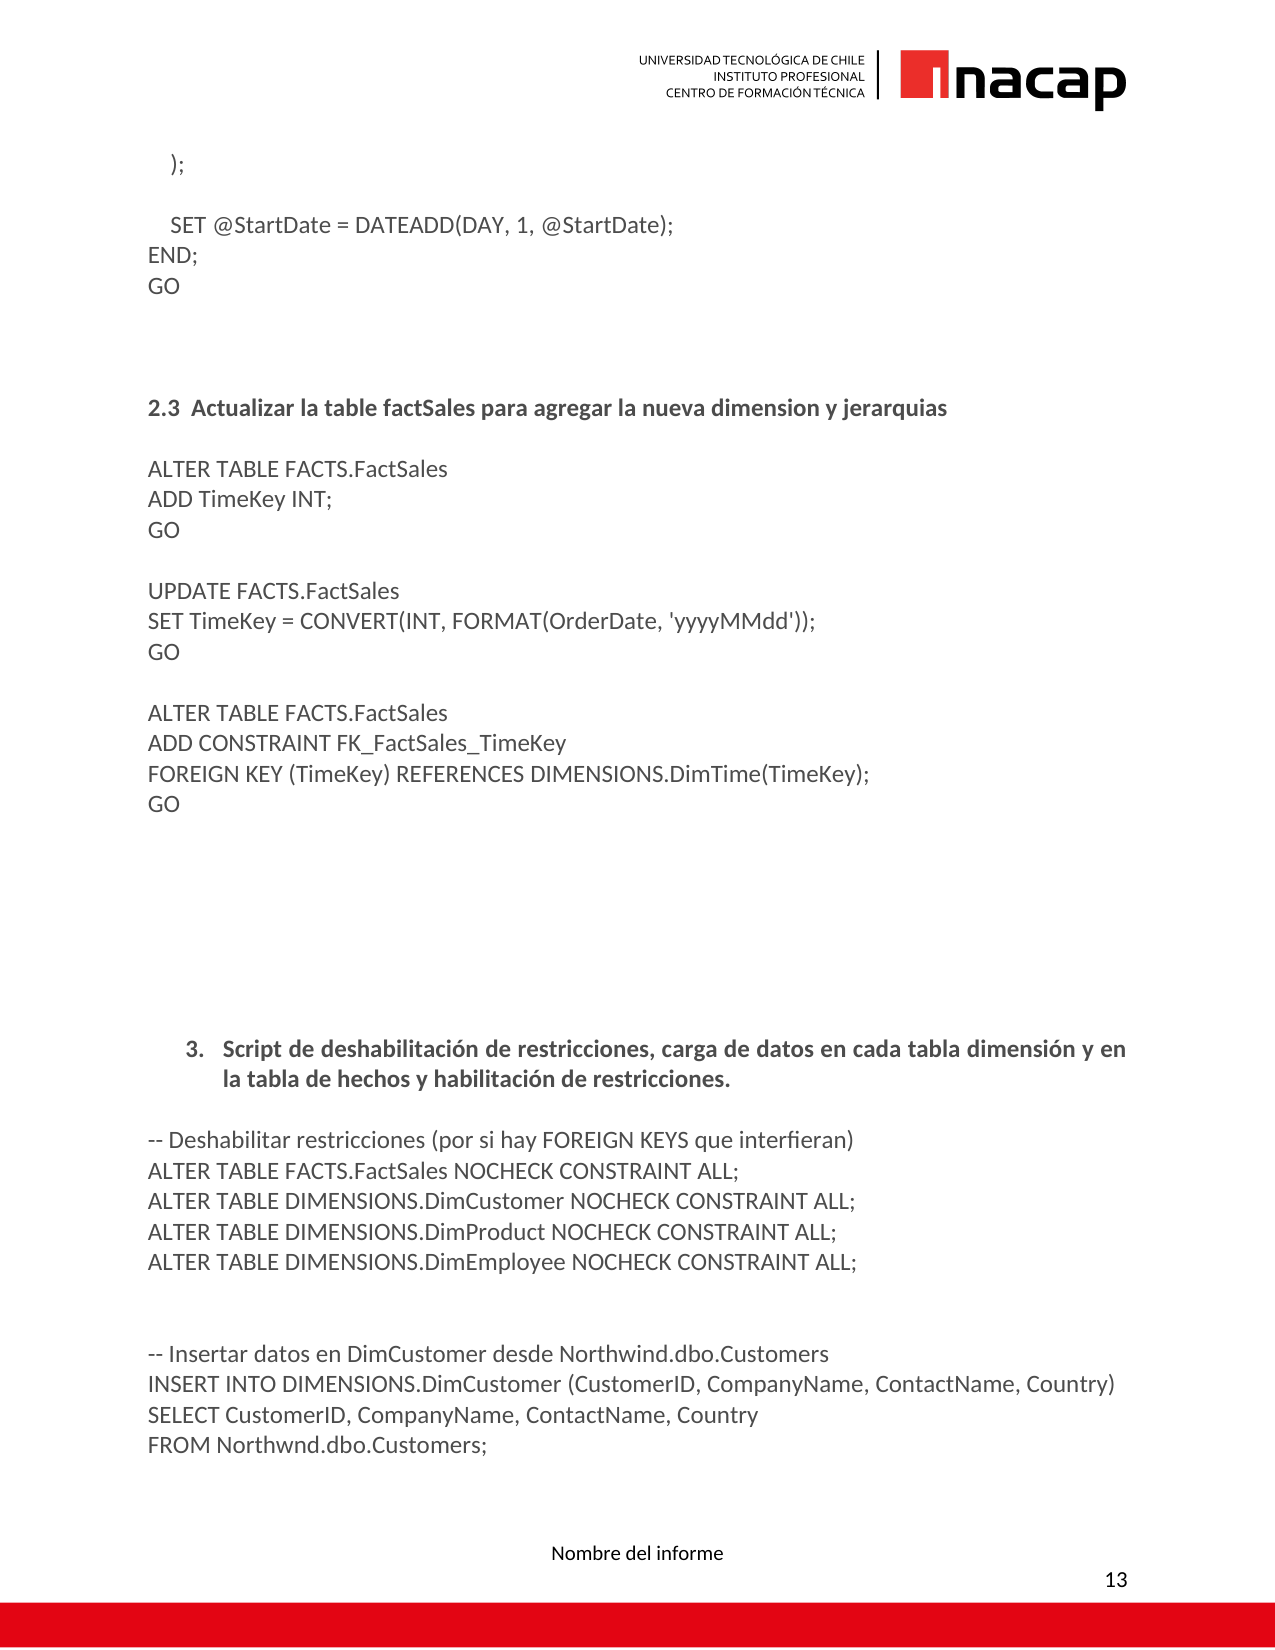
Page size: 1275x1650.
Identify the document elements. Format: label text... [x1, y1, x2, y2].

text ALTER TABLE DIMENSIONS.DimProduct NOCHECK CONSTRAINT ALL; [148, 1216, 1127, 1246]
text ALTER TABLE DIMENSIONS.DimEmployee NOCHECK CONSTRAINT ALL; [148, 1246, 1127, 1277]
text GO [148, 636, 1127, 667]
text FROM Northwnd.dbo.Customers; [148, 1429, 1127, 1460]
text ADD TimeKey INT; [148, 483, 1127, 514]
text -- Insertar datos en DimCustomer desde Northwind.dbo.Customers [148, 1338, 1127, 1368]
text ALTER TABLE FACTS.FactSales NOCHECK CONSTRAINT ALL; [148, 1155, 1127, 1185]
text GO [148, 514, 1127, 544]
text ALTER TABLE FACTS.FactSales [148, 453, 1127, 483]
text END; [148, 239, 1127, 270]
text SELECT CustomerID, CompanyName, ContactName, Country [148, 1399, 1127, 1429]
text ALTER TABLE DIMENSIONS.DimCustomer NOCHECK CONSTRAINT ALL; [148, 1185, 1127, 1216]
text GO [148, 789, 1127, 819]
text -- Deshabilitar restricciones (por si hay FOREIGN KEYS que interfieran) [148, 1124, 1127, 1155]
text ); [148, 148, 1127, 178]
picture [636, 46, 1128, 112]
text SET @StartDate = DATEADD(DAY, 1, @StartDate); [148, 209, 1127, 239]
text UPDATE FACTS.FactSales [148, 575, 1127, 606]
text GO [148, 270, 1127, 300]
text 2.3 Actualizar la table factSales para agregar la nueva dimension y jerarquias [148, 392, 1127, 422]
text INSERT INTO DIMENSIONS.DimCustomer (CustomerID, CompanyName, ContactName, Country) [148, 1368, 1127, 1399]
text FOREIGN KEY (TimeKey) REFERENCES DIMENSIONS.DimTime(TimeKey); [148, 758, 1127, 789]
list Script de deshabilitación de restricciones, carga de datos en cada tabla dimensión y en la tabla de hechos y habilitación de restricciones. [185, 1033, 1127, 1094]
text ALTER TABLE FACTS.FactSales [148, 697, 1127, 728]
text SET TimeKey = CONVERT(INT, FORMAT(OrderDate, 'yyyyMMdd')); [148, 606, 1127, 636]
text ADD CONSTRAINT FK_FactSales_TimeKey [148, 728, 1127, 758]
